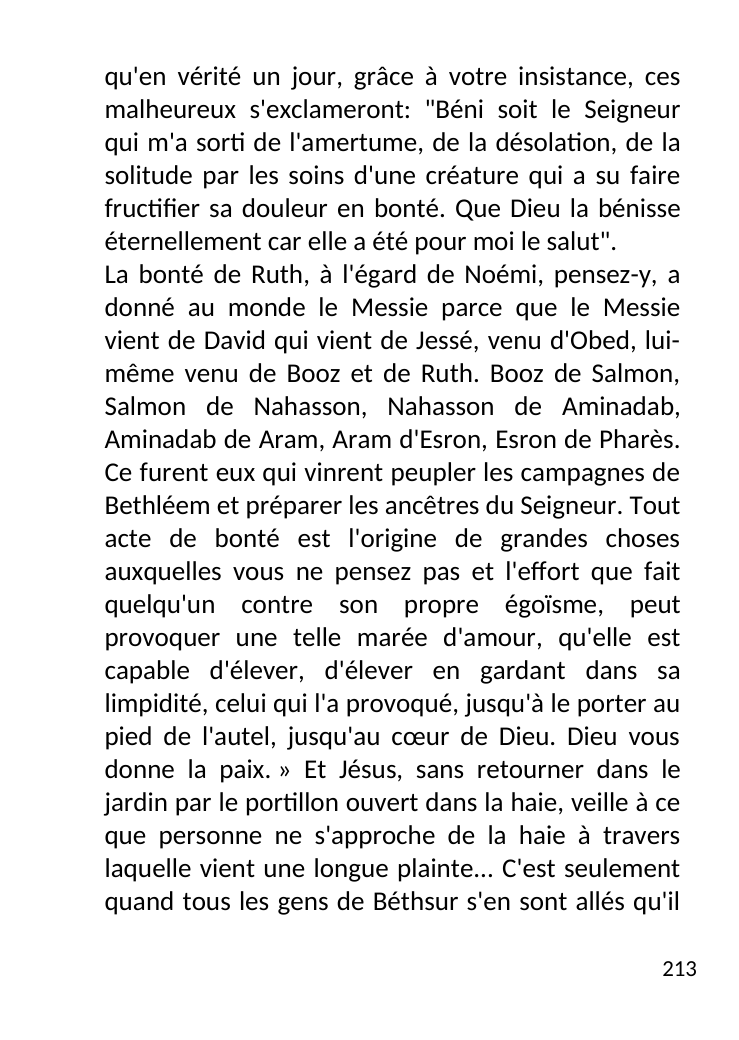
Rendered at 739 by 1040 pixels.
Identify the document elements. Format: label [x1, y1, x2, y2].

text [104, 257, 681, 918]
text [104, 59, 681, 257]
